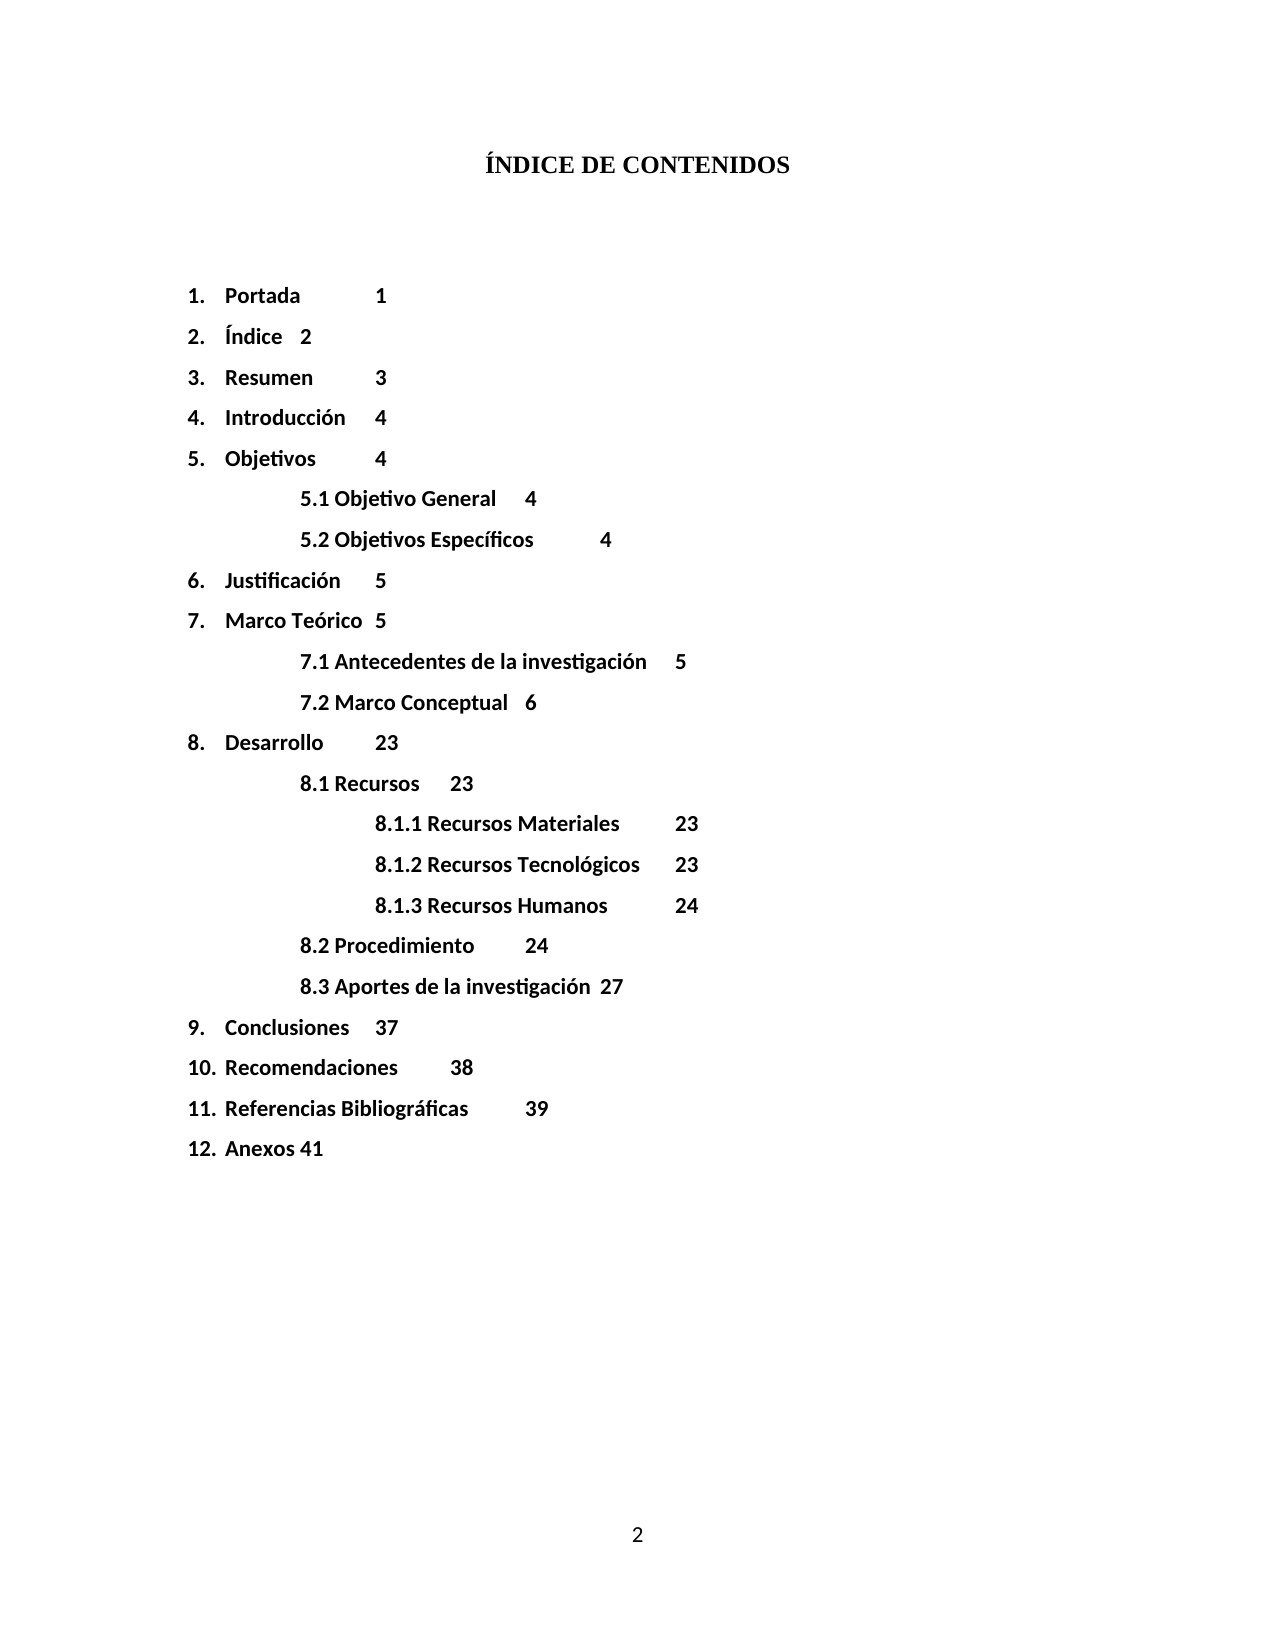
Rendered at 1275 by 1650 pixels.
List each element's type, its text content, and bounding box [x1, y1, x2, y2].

text ÍNDICE DE CONTENIDOS [150, 150, 1125, 179]
